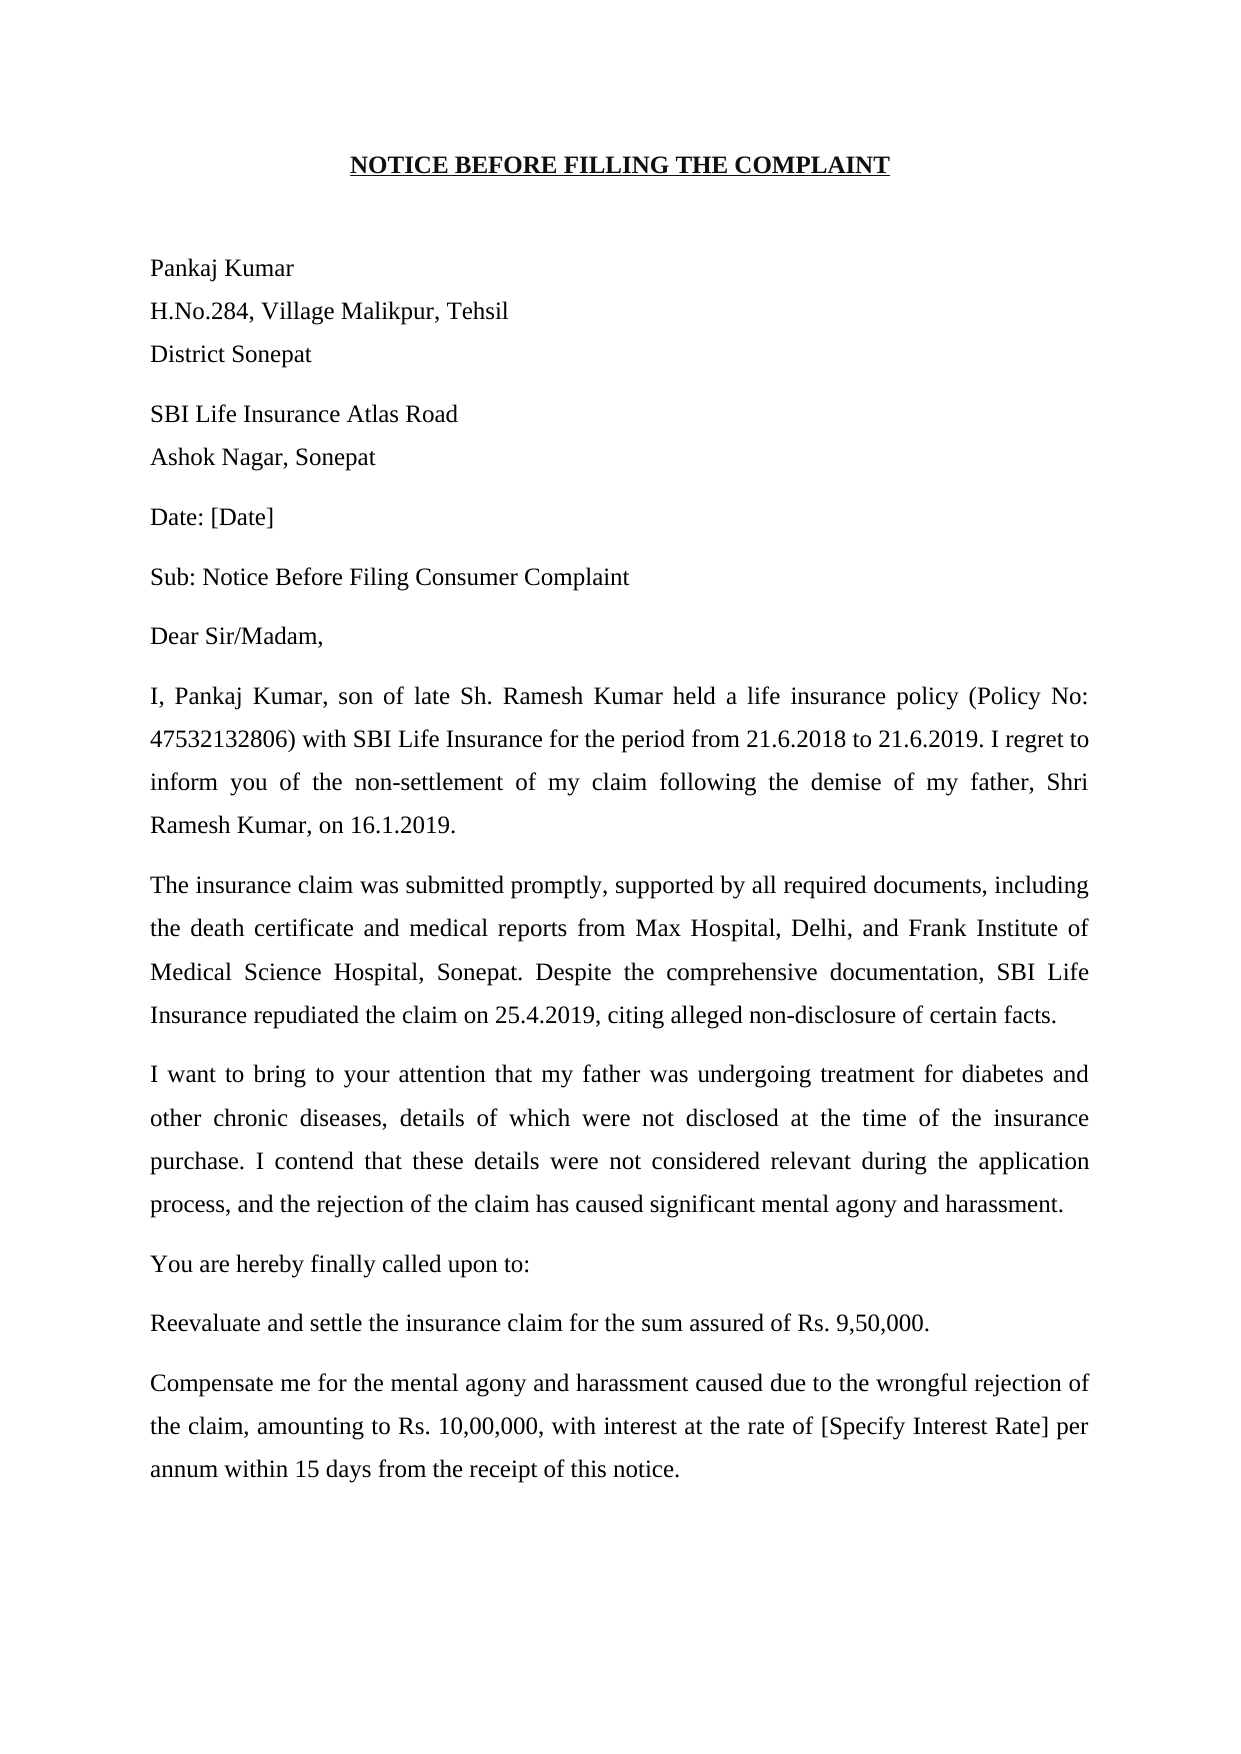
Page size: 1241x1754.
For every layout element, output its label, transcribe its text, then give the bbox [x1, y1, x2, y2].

text I want to bring to your attention that my father was undergoing treatment for diabetes and other chronic diseases, details of which were not disclosed at the time of the insurance purchase. I contend that these details were not considered relevant during the application process, and the rejection of the claim has caused significant mental agony and harassment. [150, 1059, 1090, 1218]
text The insurance claim was submitted promptly, supported by all required documents, including the death certificate and medical reports from Max Hospital, Delhi, and Frank Institute of Medical Science Hospital, Sonepat. Despite the comprehensive documentation, SBI Life Insurance repudiated the claim on 25.4.2019, citing alleged non-disclosure of certain facts. [150, 870, 1090, 1028]
text Sub: Notice Before Filing Consumer Complaint [150, 562, 1090, 590]
text SBI Life Insurance Atlas Road Ashok Nagar, Sonepat [150, 399, 1090, 471]
text I, Pankaj Kumar, son of late Sh. Ramesh Kumar held a life insurance policy (Policy No: 47532132806) with SBI Life Insurance for the period from 21.6.2018 to 21.6.2019. I regret to inform you of the non-settlement of my claim following the demise of my father, Shri Ramesh Kumar, on 16.1.2019. [150, 681, 1090, 839]
text Pankaj Kumar H.No.284, Village Malikpur, Tehsil District Sonepat [150, 210, 1090, 368]
text NOTICE BEFORE FILLING THE COMPLAINT [150, 150, 1090, 179]
text Date: [Date] [150, 502, 1090, 531]
text Dear Sir/Madam, [150, 621, 1090, 650]
text Reevaluate and settle the insurance claim for the sum assured of Rs. 9,50,000. [150, 1308, 1090, 1337]
text You are hereby finally called upon to: [150, 1249, 1090, 1277]
text Compensate me for the mental agony and harassment caused due to the wrongful rejection of the claim, amounting to Rs. 10,00,000, with interest at the rate of [Specify Interest Rate] per annum within 15 days from the receipt of this notice. [150, 1368, 1090, 1483]
